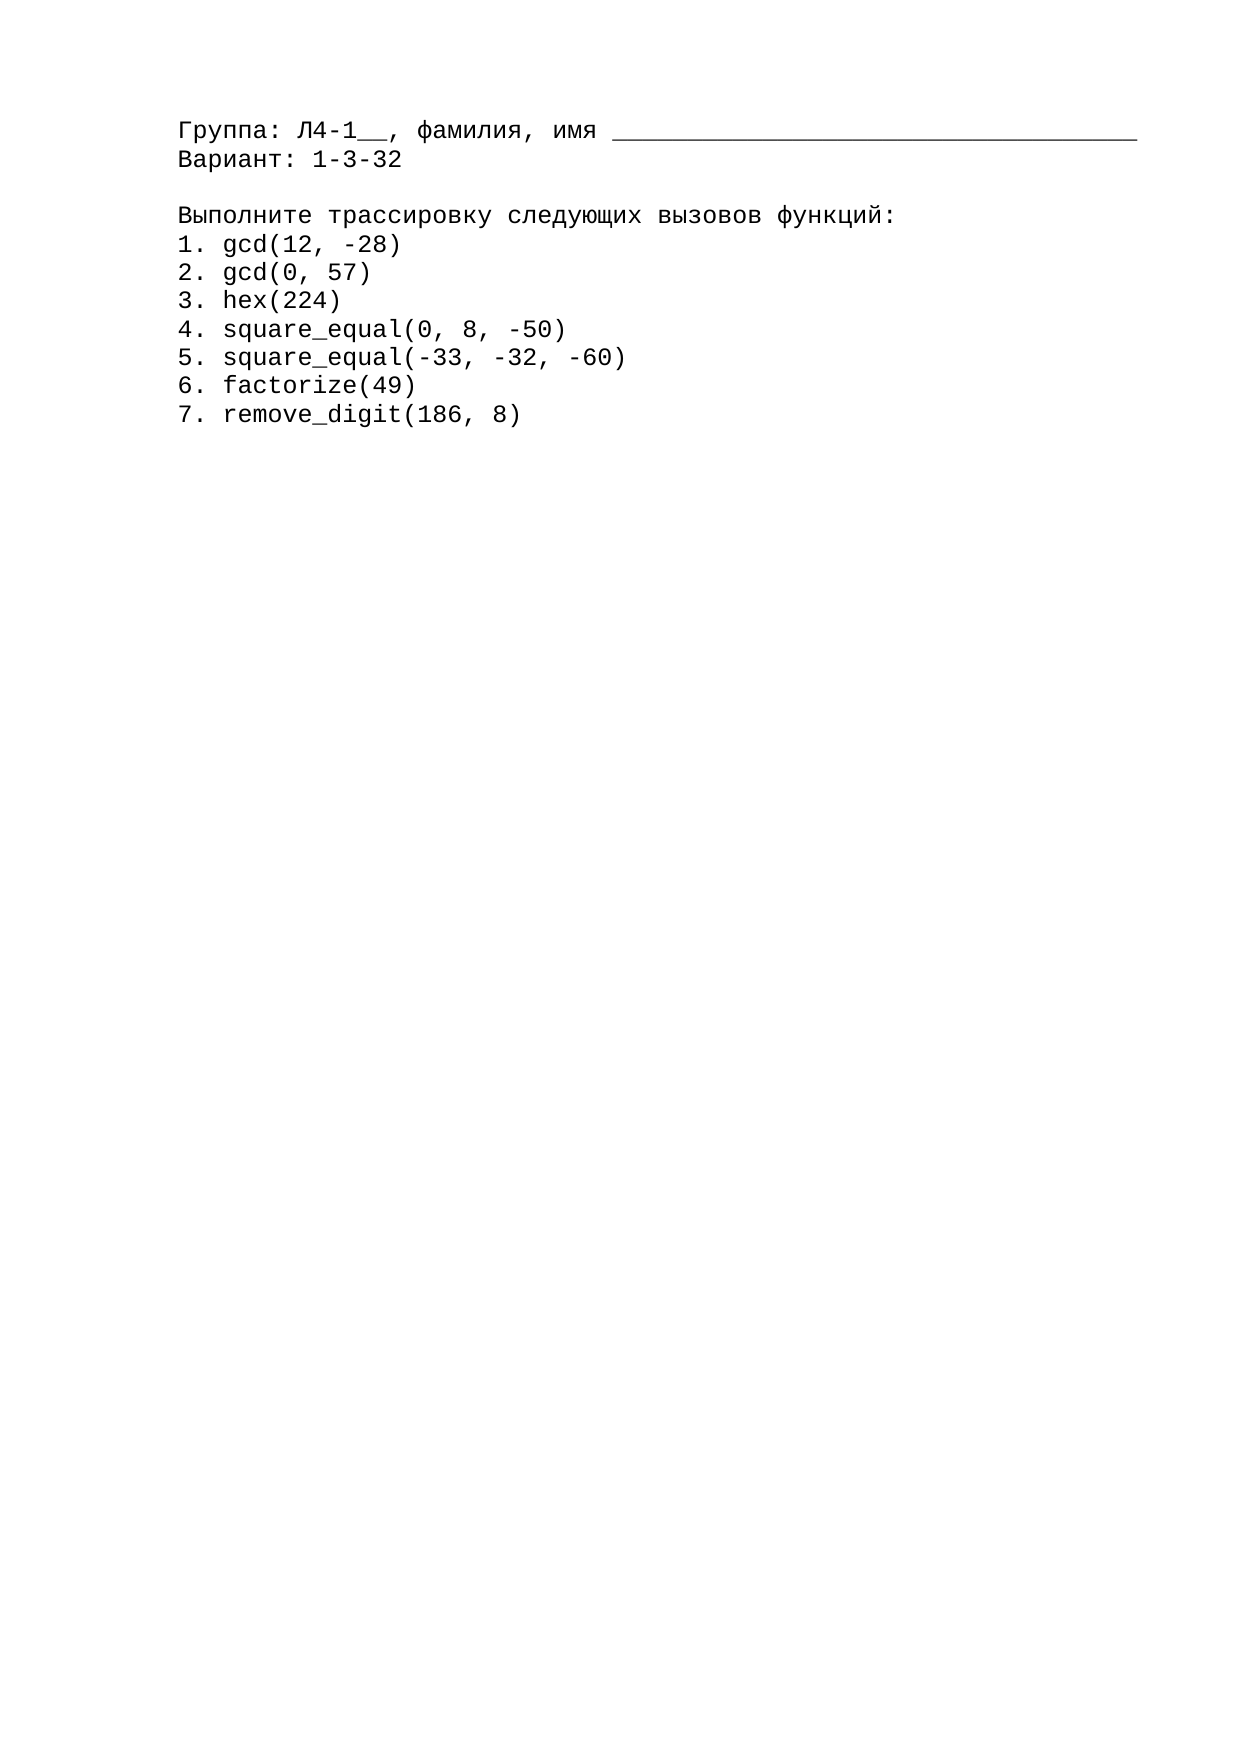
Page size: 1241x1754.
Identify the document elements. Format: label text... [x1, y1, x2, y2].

text Вариант: 1-3-32 [177, 146, 1152, 175]
text 6. factorize(49) [177, 373, 1152, 401]
text 5. square_equal(-33, -32, -60) [177, 345, 1152, 373]
text Группа: Л4-1__, фамилия, имя ___________________________________ [177, 118, 1152, 146]
text 3. hex(224) [177, 288, 1152, 316]
text 1. gcd(12, -28) [177, 231, 1152, 260]
text 4. square_equal(0, 8, -50) [177, 316, 1152, 345]
text 7. remove_digit(186, 8) [177, 401, 1152, 430]
text 2. gcd(0, 57) [177, 260, 1152, 288]
text Выполните трассировку следующих вызовов функций: [177, 203, 1152, 231]
